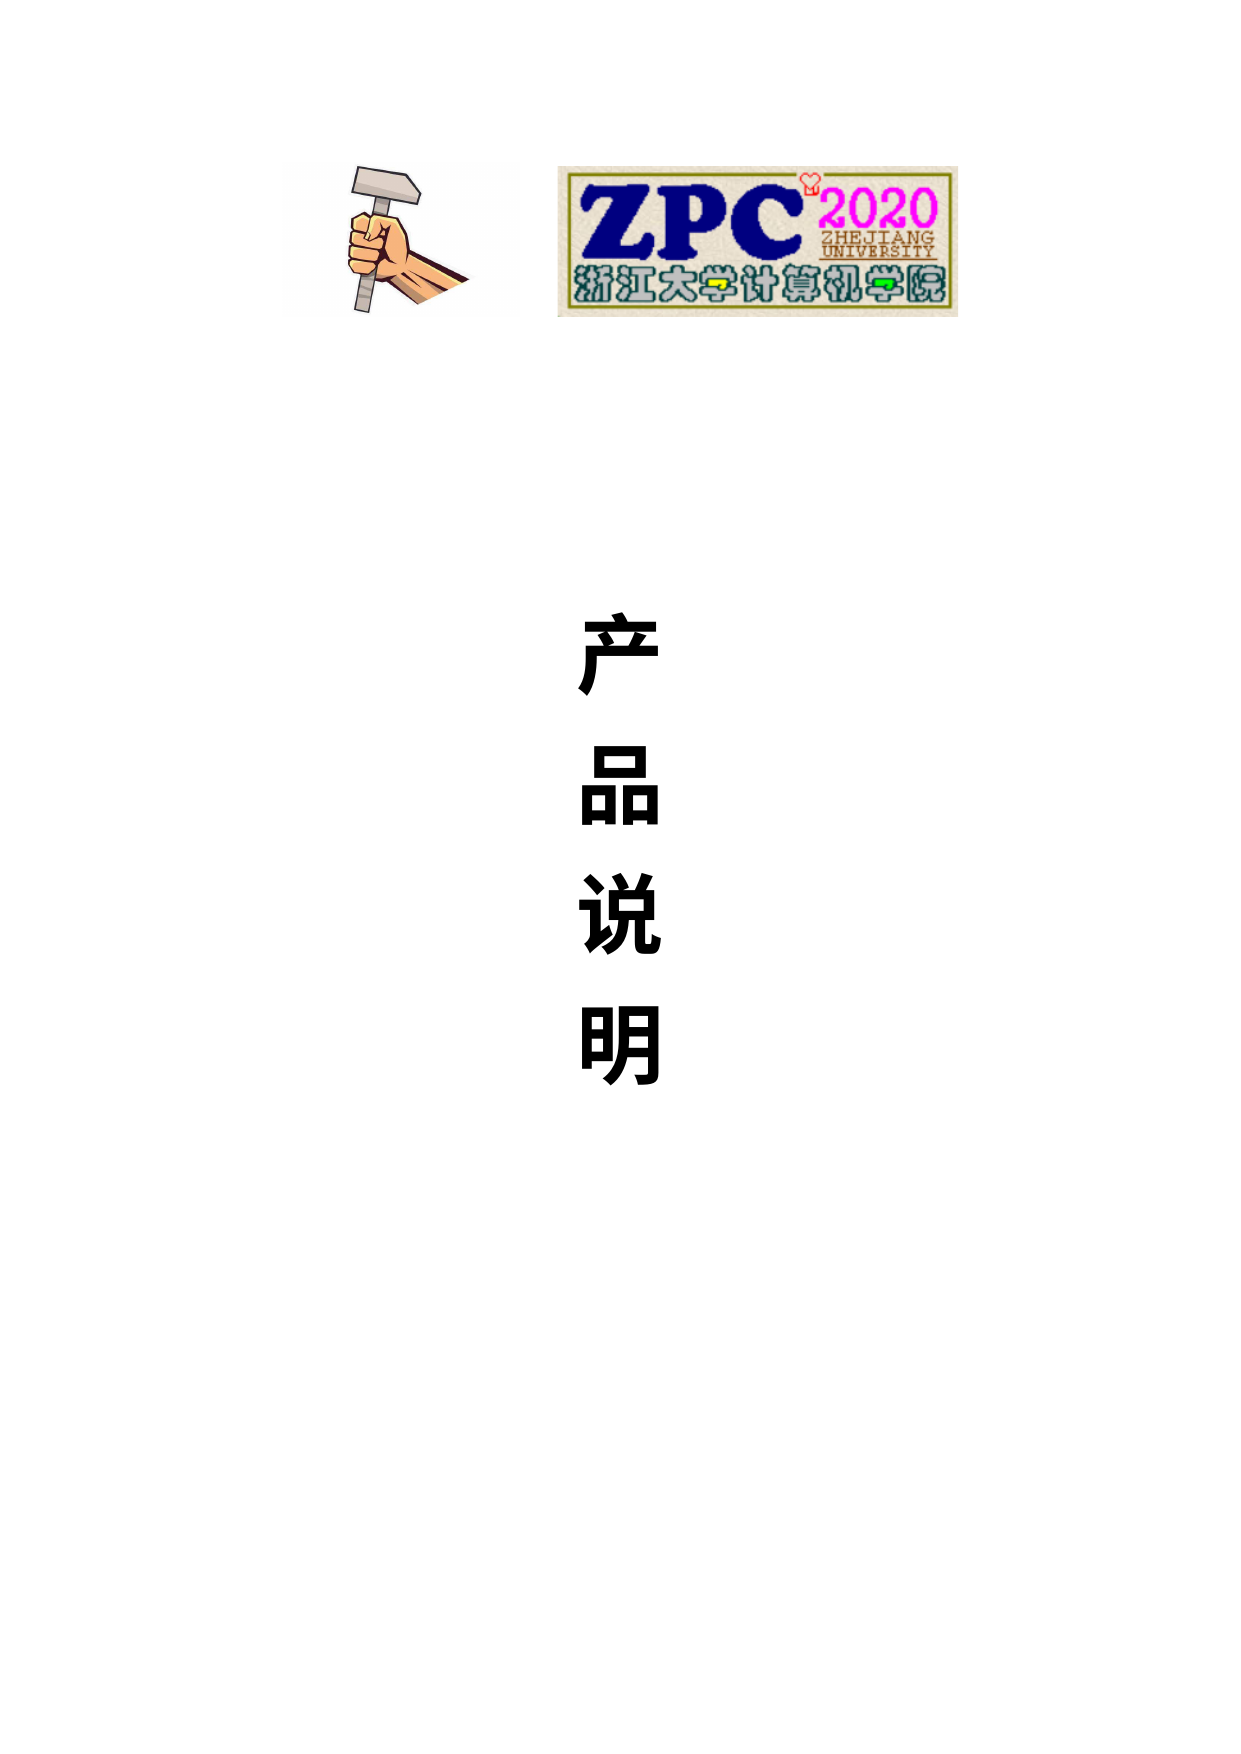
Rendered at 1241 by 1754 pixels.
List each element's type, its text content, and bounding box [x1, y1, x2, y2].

picture [557, 166, 959, 317]
text 说 [187, 844, 1053, 974]
text 产 [187, 584, 1053, 714]
text 品 [187, 714, 1053, 844]
text 明 [187, 974, 1053, 1104]
picture [282, 162, 520, 317]
